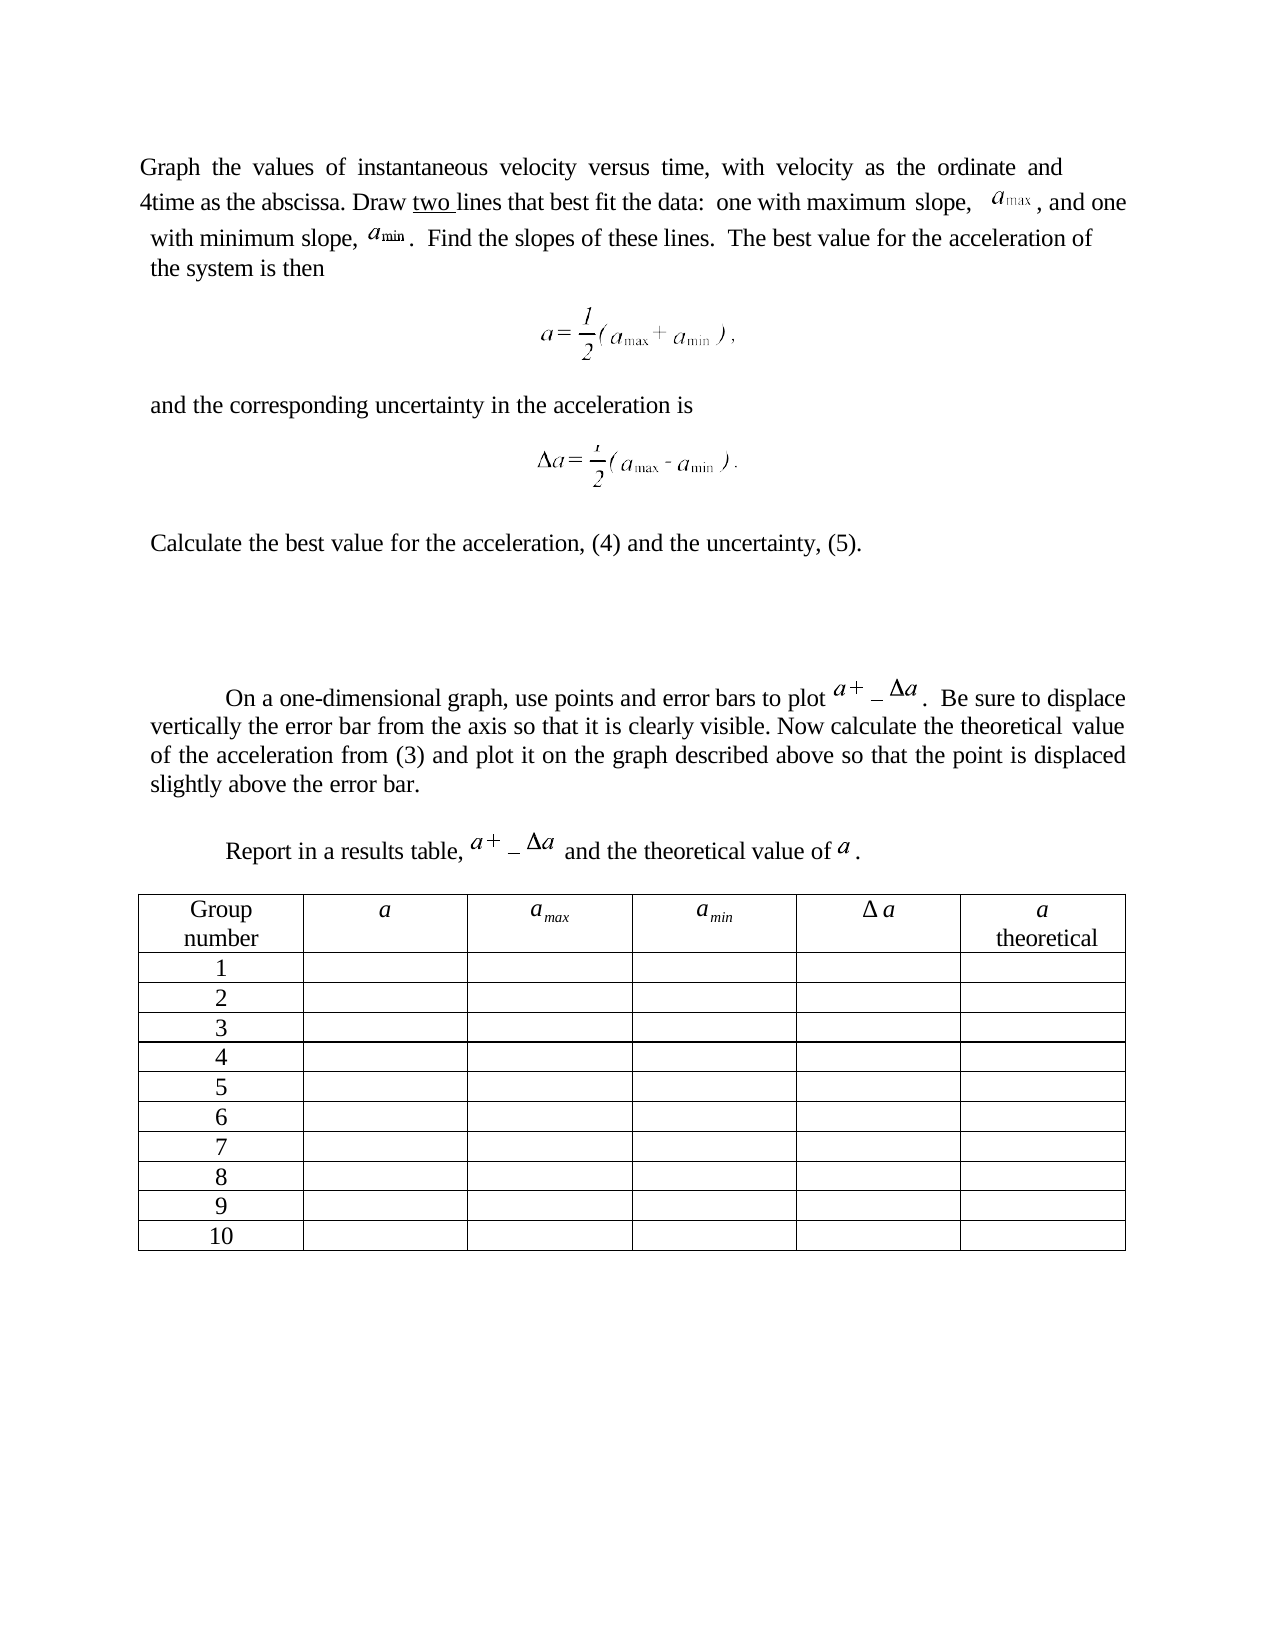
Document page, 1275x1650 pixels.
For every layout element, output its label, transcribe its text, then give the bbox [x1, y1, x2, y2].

table_cell [468, 1132, 632, 1161]
table_cell [797, 1072, 960, 1101]
table_cell 2 [139, 983, 303, 1012]
table_cell [633, 1072, 796, 1101]
table_cell [468, 1162, 632, 1190]
table_cell 1 [139, 953, 303, 982]
picture [537, 445, 737, 487]
table_cell [304, 1102, 467, 1131]
table_cell [961, 1072, 1125, 1101]
table_cell [797, 953, 960, 982]
table_cell [304, 953, 467, 982]
picture [541, 307, 734, 360]
table_cell [633, 1043, 796, 1071]
table_cell [633, 1221, 796, 1250]
table_cell [961, 1013, 1125, 1041]
table_cell [468, 1043, 632, 1071]
table_cell [304, 1191, 467, 1220]
text and the corresponding uncertainty in the acceleration is [150, 390, 1137, 419]
text Calculate the best value for the acceleration, (4) and the uncertainty, (5). [150, 528, 1137, 557]
table_cell [633, 983, 796, 1012]
table_cell [797, 1013, 960, 1041]
table_header [468, 895, 632, 952]
table_cell [304, 1162, 467, 1190]
table_header [797, 895, 960, 952]
table_cell [468, 953, 632, 982]
table_cell 4 [139, 1043, 303, 1071]
table_cell [304, 983, 467, 1012]
text Report in a results table, and the theoretical value of . [225, 836, 1126, 865]
table_cell [797, 1162, 960, 1190]
table_cell [468, 1221, 632, 1250]
table_cell 9 [139, 1191, 303, 1220]
table_cell [797, 983, 960, 1012]
table_cell [797, 1102, 960, 1131]
table_cell [304, 1072, 467, 1101]
table_cell [633, 1102, 796, 1131]
table_cell [468, 1072, 632, 1101]
table_cell [633, 1132, 796, 1161]
text On a one-dimensional graph, use points and error bars to plot . Be sure to displace vertically the error bar from the axis so that it is clearly visible. Now calculate the theoretical value of the acceleration from (3) and plot it on the graph described above so that the point is displaced slightly above the error bar. [150, 683, 1126, 798]
table_cell [633, 1162, 796, 1190]
table_cell 6 [139, 1102, 303, 1131]
table_cell 3 [139, 1013, 303, 1041]
table_cell [468, 1191, 632, 1220]
table_cell [961, 1191, 1125, 1220]
table_header [304, 895, 467, 952]
table_cell [797, 1221, 960, 1250]
table_cell [468, 983, 632, 1012]
text with minimum slope, . Find the slopes of these lines. The best value for the acceleration of the system is then [150, 223, 1126, 281]
table_cell [468, 1102, 632, 1131]
table_header Group number [139, 895, 303, 952]
table_header theoretical [961, 895, 1125, 952]
table_cell [797, 1043, 960, 1071]
table_cell [797, 1132, 960, 1161]
table_cell 8 [139, 1162, 303, 1190]
table_cell [961, 1162, 1125, 1190]
table_cell [961, 953, 1125, 982]
table_cell [468, 1013, 632, 1041]
table_header [633, 895, 796, 952]
table_cell [304, 1132, 467, 1161]
table_cell 5 [139, 1072, 303, 1101]
table_cell [961, 1102, 1125, 1131]
table_cell [633, 953, 796, 982]
table_cell [633, 1013, 796, 1041]
table_cell [797, 1191, 960, 1220]
text Graph the values of instantaneous velocity versus time, with velocity as the ordinate and [139, 152, 1137, 181]
table_cell [961, 1043, 1125, 1071]
table_cell 10 [139, 1221, 303, 1250]
table_cell [633, 1191, 796, 1220]
text 4time as the abscissa. Draw two lines that best fit the data: one with maximum slope, , and one [139, 187, 1137, 215]
table_cell [304, 1221, 467, 1250]
table_cell [961, 983, 1125, 1012]
table_cell [961, 1221, 1125, 1250]
table_cell [304, 1013, 467, 1041]
table_cell [304, 1043, 467, 1071]
table_cell [961, 1132, 1125, 1161]
table_cell 7 [139, 1132, 303, 1161]
